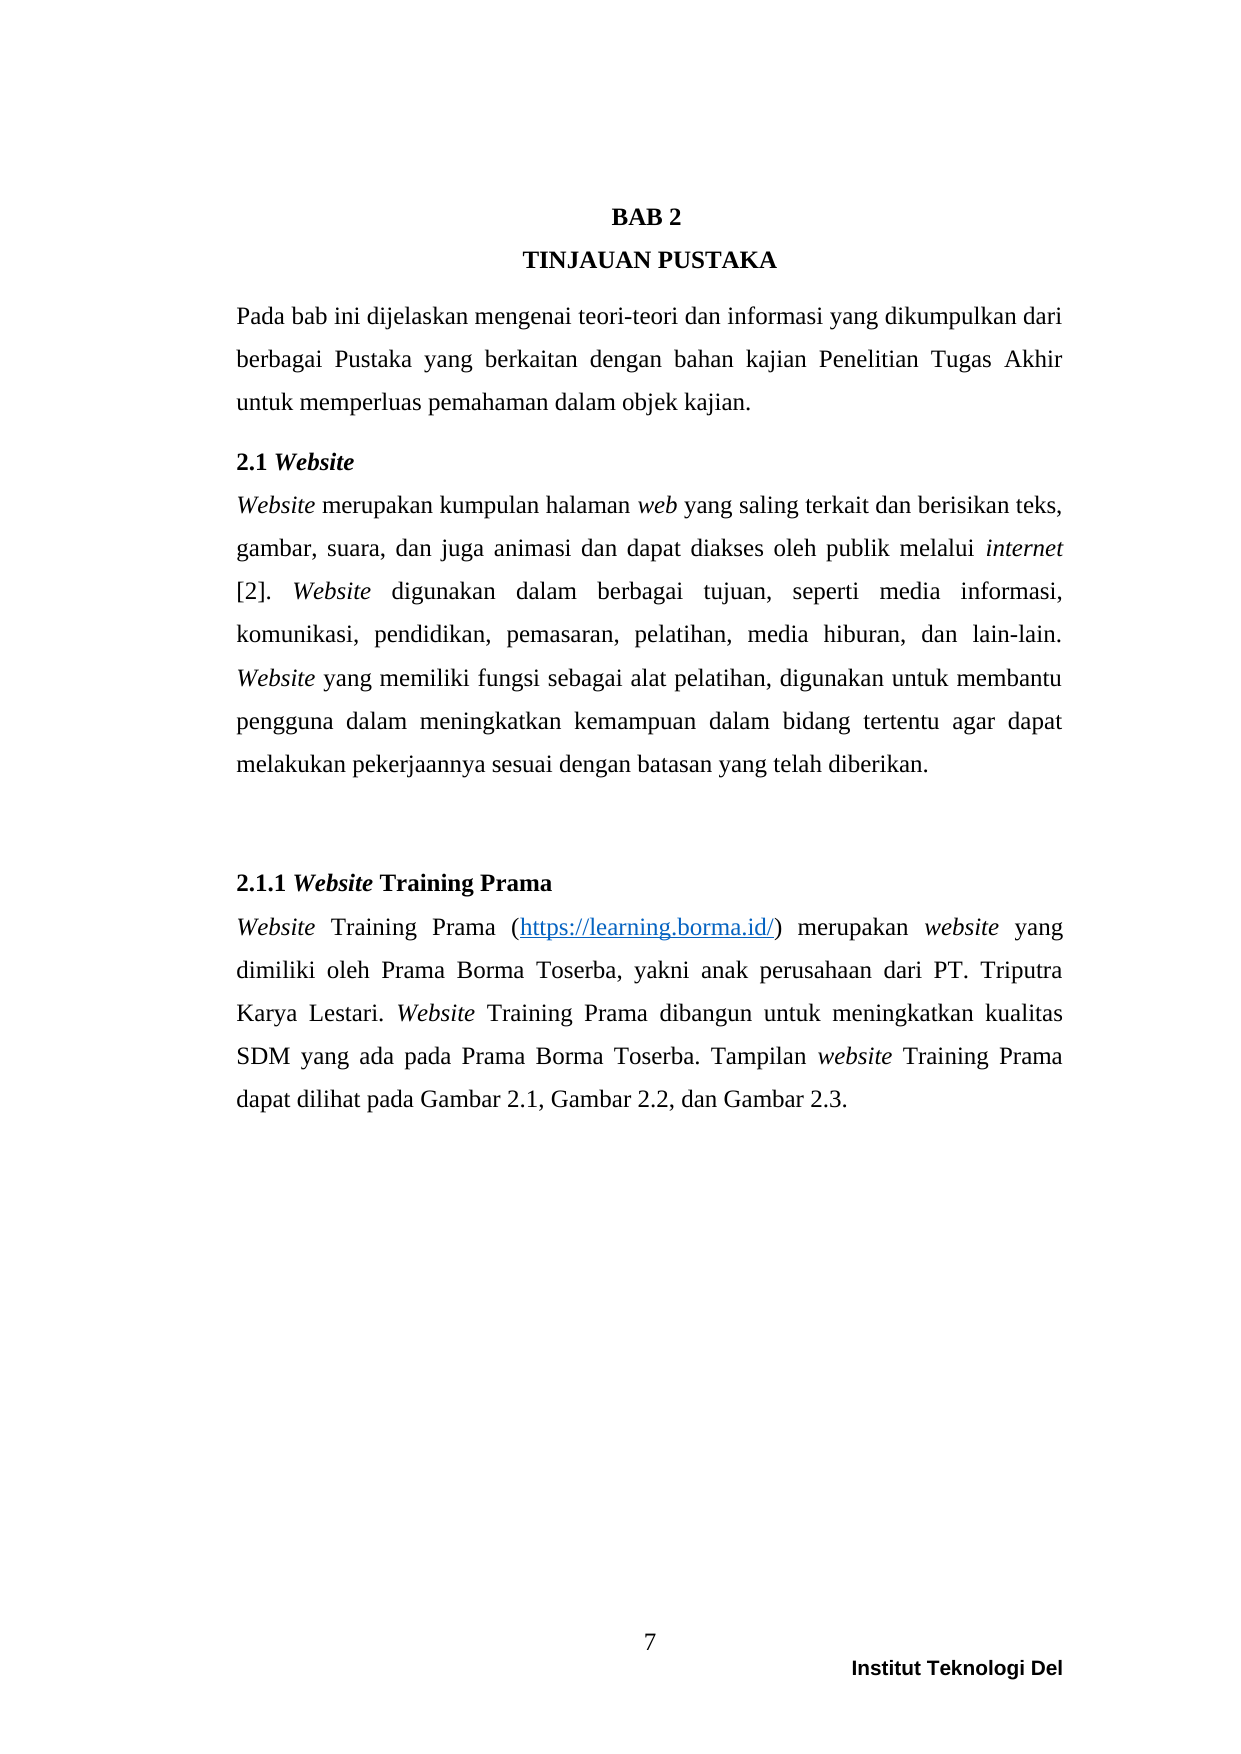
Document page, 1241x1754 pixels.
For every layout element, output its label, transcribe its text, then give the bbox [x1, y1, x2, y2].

subtitle Website [236, 447, 1063, 476]
text Website Training Prama (https://learning.borma.id/) merupakan website yang dimiliki oleh Prama Borma Toserba, yakni anak perusahaan dari PT. Triputra Karya Lestari. Website Training Prama dibangun untuk meningkatkan kualitas SDM yang ada pada Prama Borma Toserba. Tampilan website Training Prama dapat dilihat pada Gambar 2.1, Gambar 2.2, dan Gambar 2.3. [236, 912, 1063, 1113]
subtitle TINJAUAN PUSTAKA [236, 202, 1063, 274]
text Pada bab ini dijelaskan mengenai teori-teori dan informasi yang dikumpulkan dari berbagai Pustaka yang berkaitan dengan bahan kajian Penelitian Tugas Akhir untuk memperluas pemahaman dalam objek kajian. [236, 301, 1063, 416]
text Website merupakan kumpulan halaman web yang saling terkait dan berisikan teks, gambar, suara, dan juga animasi dan dapat diakses oleh publik melalui internet . Website digunakan dalam berbagai tujuan, seperti media informasi, komunikasi, pendidikan, pemasaran, pelatihan, media hiburan, dan lain-lain. Website yang memiliki fungsi sebagai alat pelatihan, digunakan untuk membantu pengguna dalam meningkatkan kemampuan dalam bidang tertentu agar dapat melakukan pekerjaannya sesuai dengan batasan yang telah diberikan. [236, 490, 1063, 778]
subtitle Website Training Prama [236, 868, 1063, 897]
